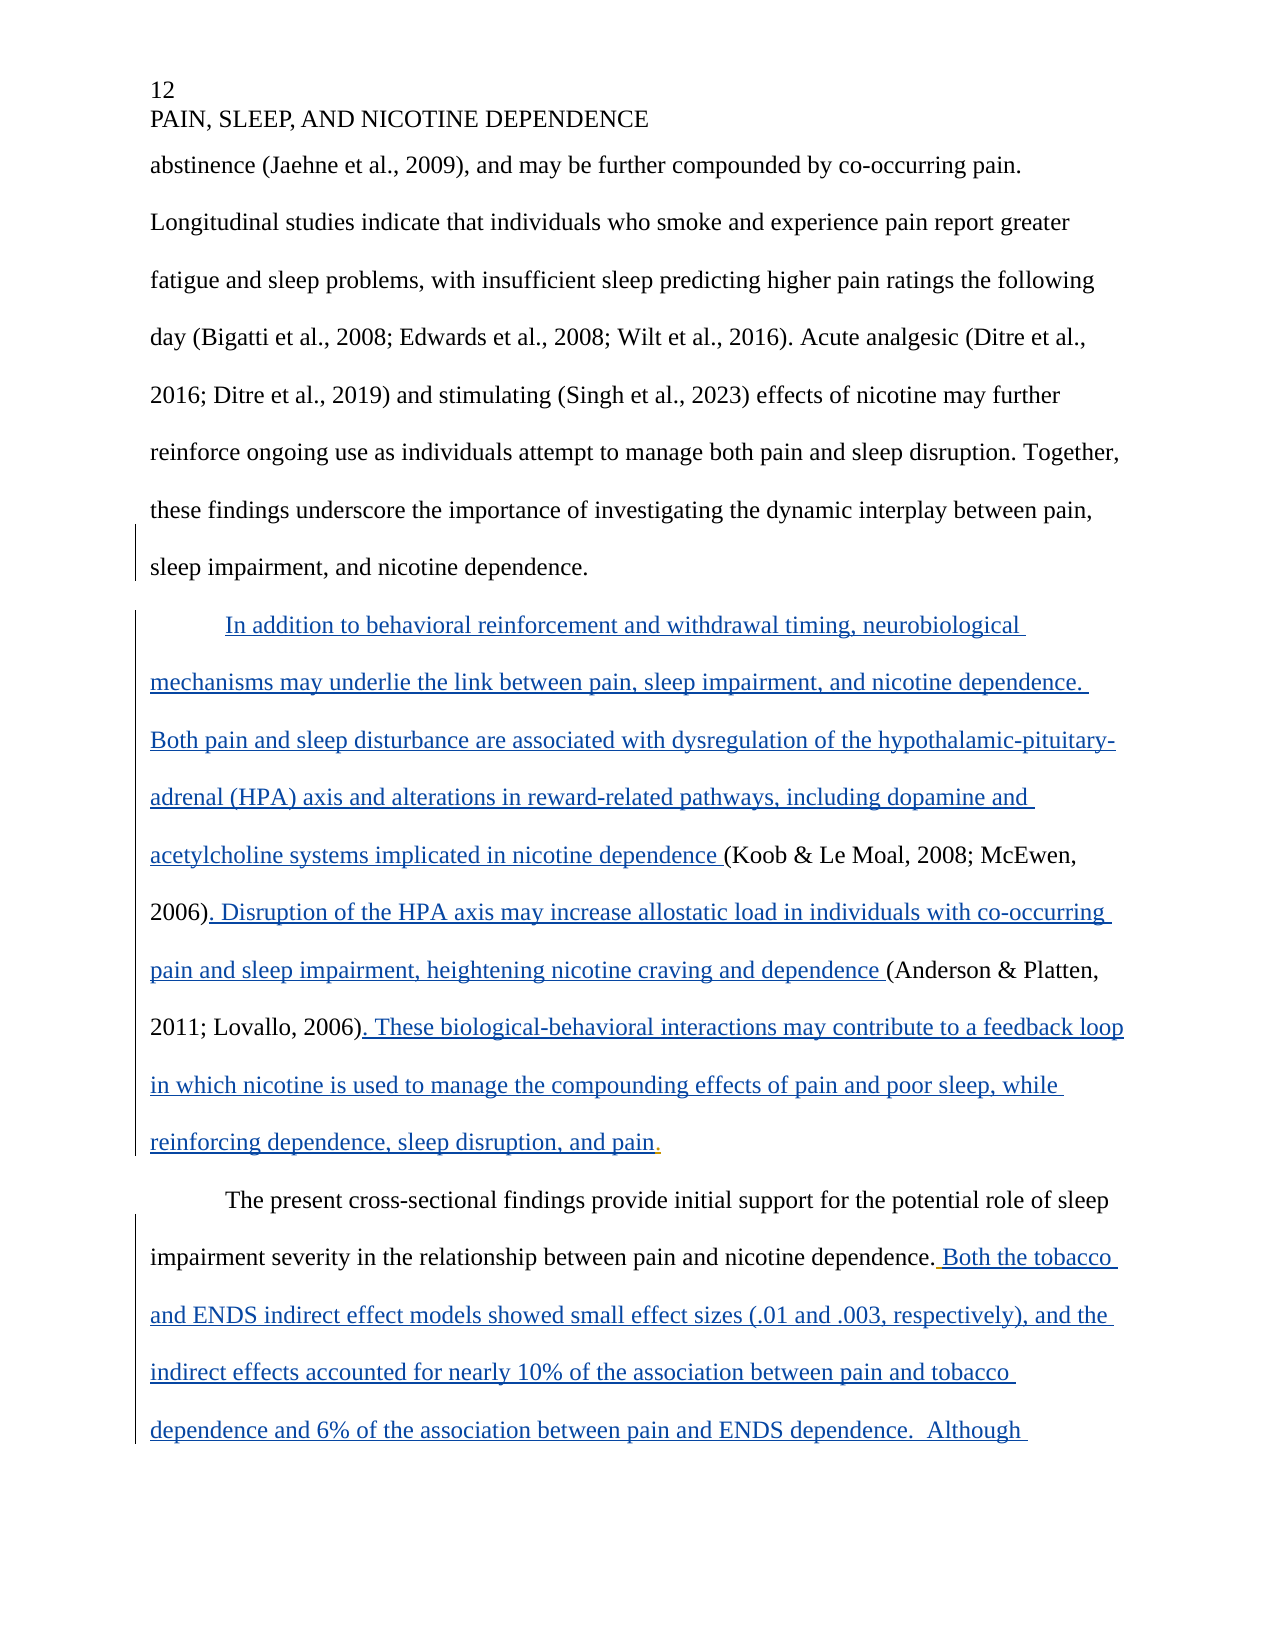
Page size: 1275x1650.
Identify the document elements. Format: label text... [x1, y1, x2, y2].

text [150, 1185, 1125, 1444]
text (Koob & Le Moal, 2008; McEwen, 2006)(Anderson & Platten, 2011; Lovallo, 2006) [150, 610, 1125, 1156]
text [150, 150, 1125, 581]
